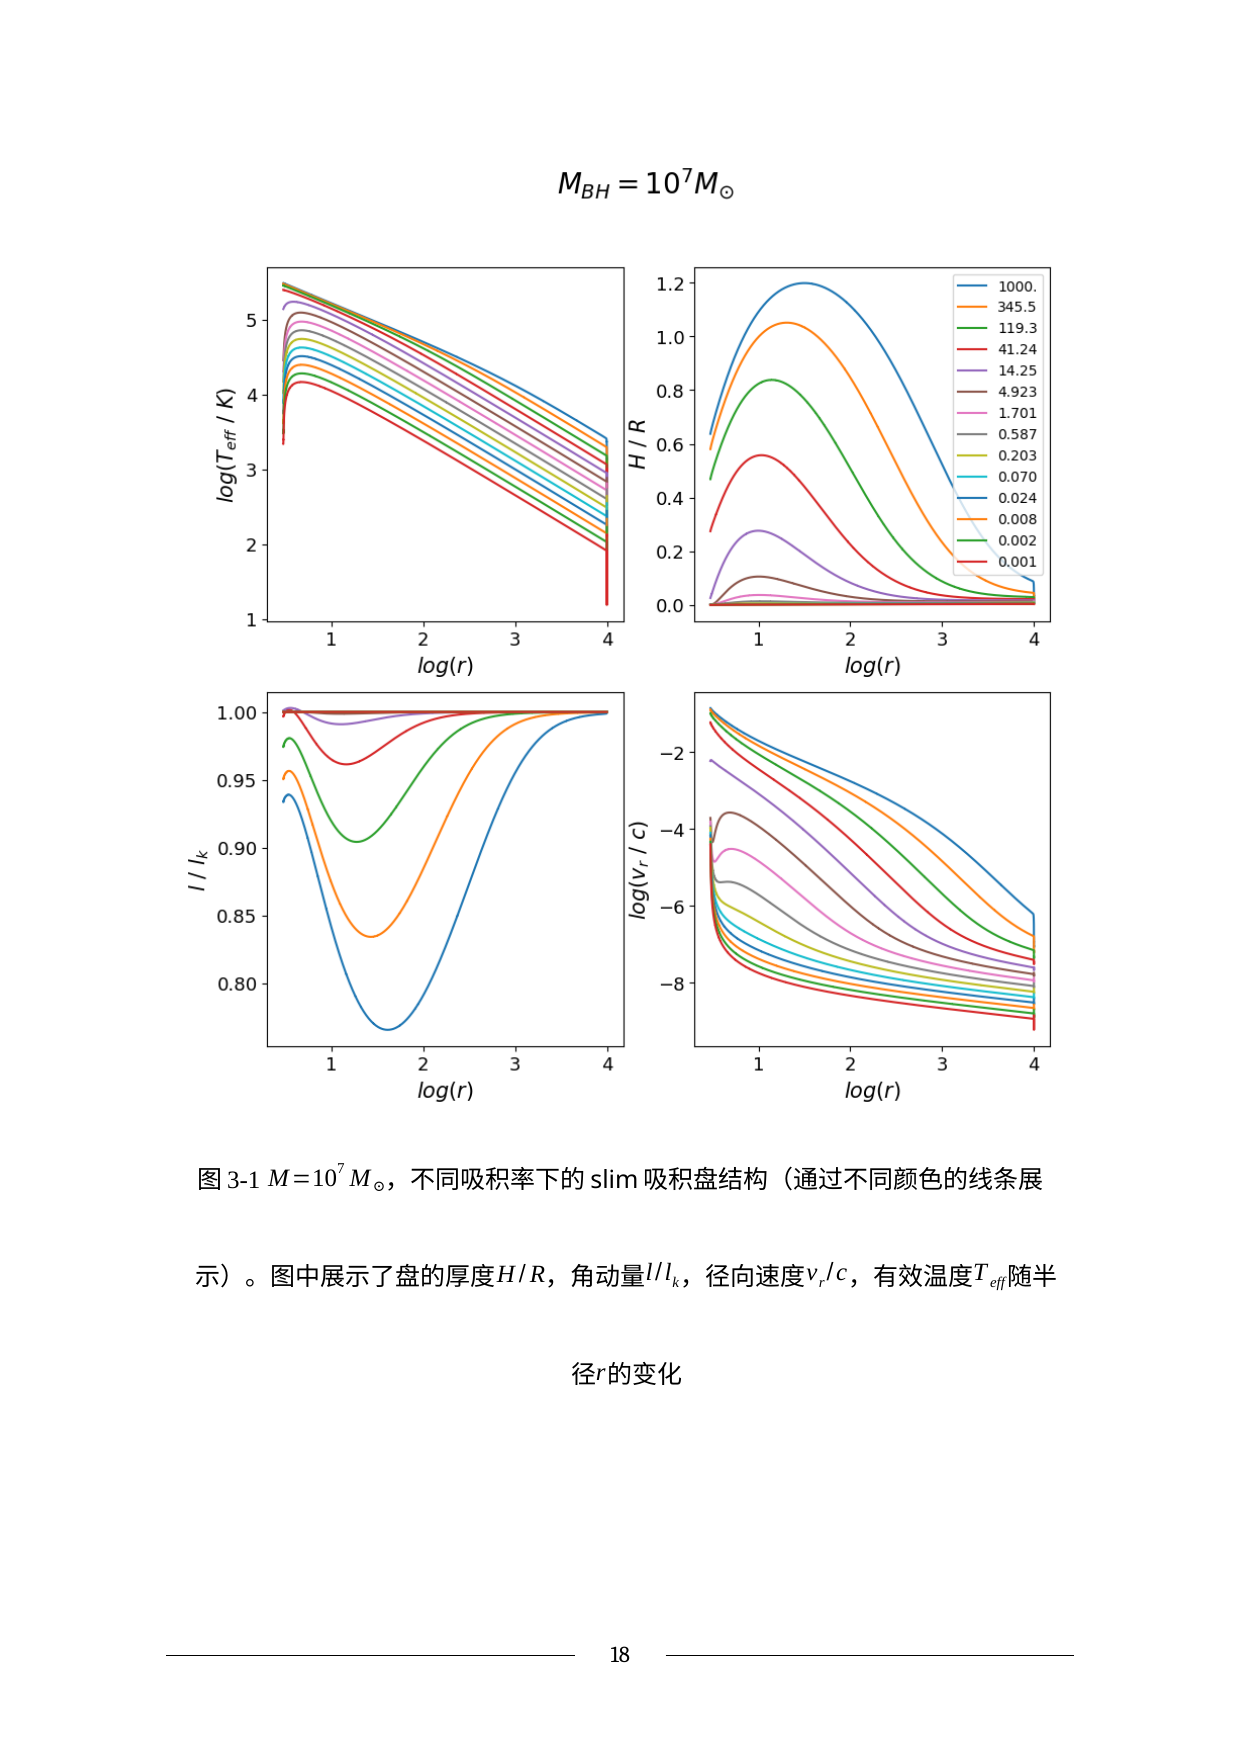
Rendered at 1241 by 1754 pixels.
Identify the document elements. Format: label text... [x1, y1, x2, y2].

text 图3-1 ，不同吸积率下的slim吸积盘结构（通过不同颜色的线条展示）。图中展示了盘的厚度，角动量，径向速度，有效温度随半径的变化 [177, 1145, 1063, 1405]
picture [177, 157, 1063, 1114]
